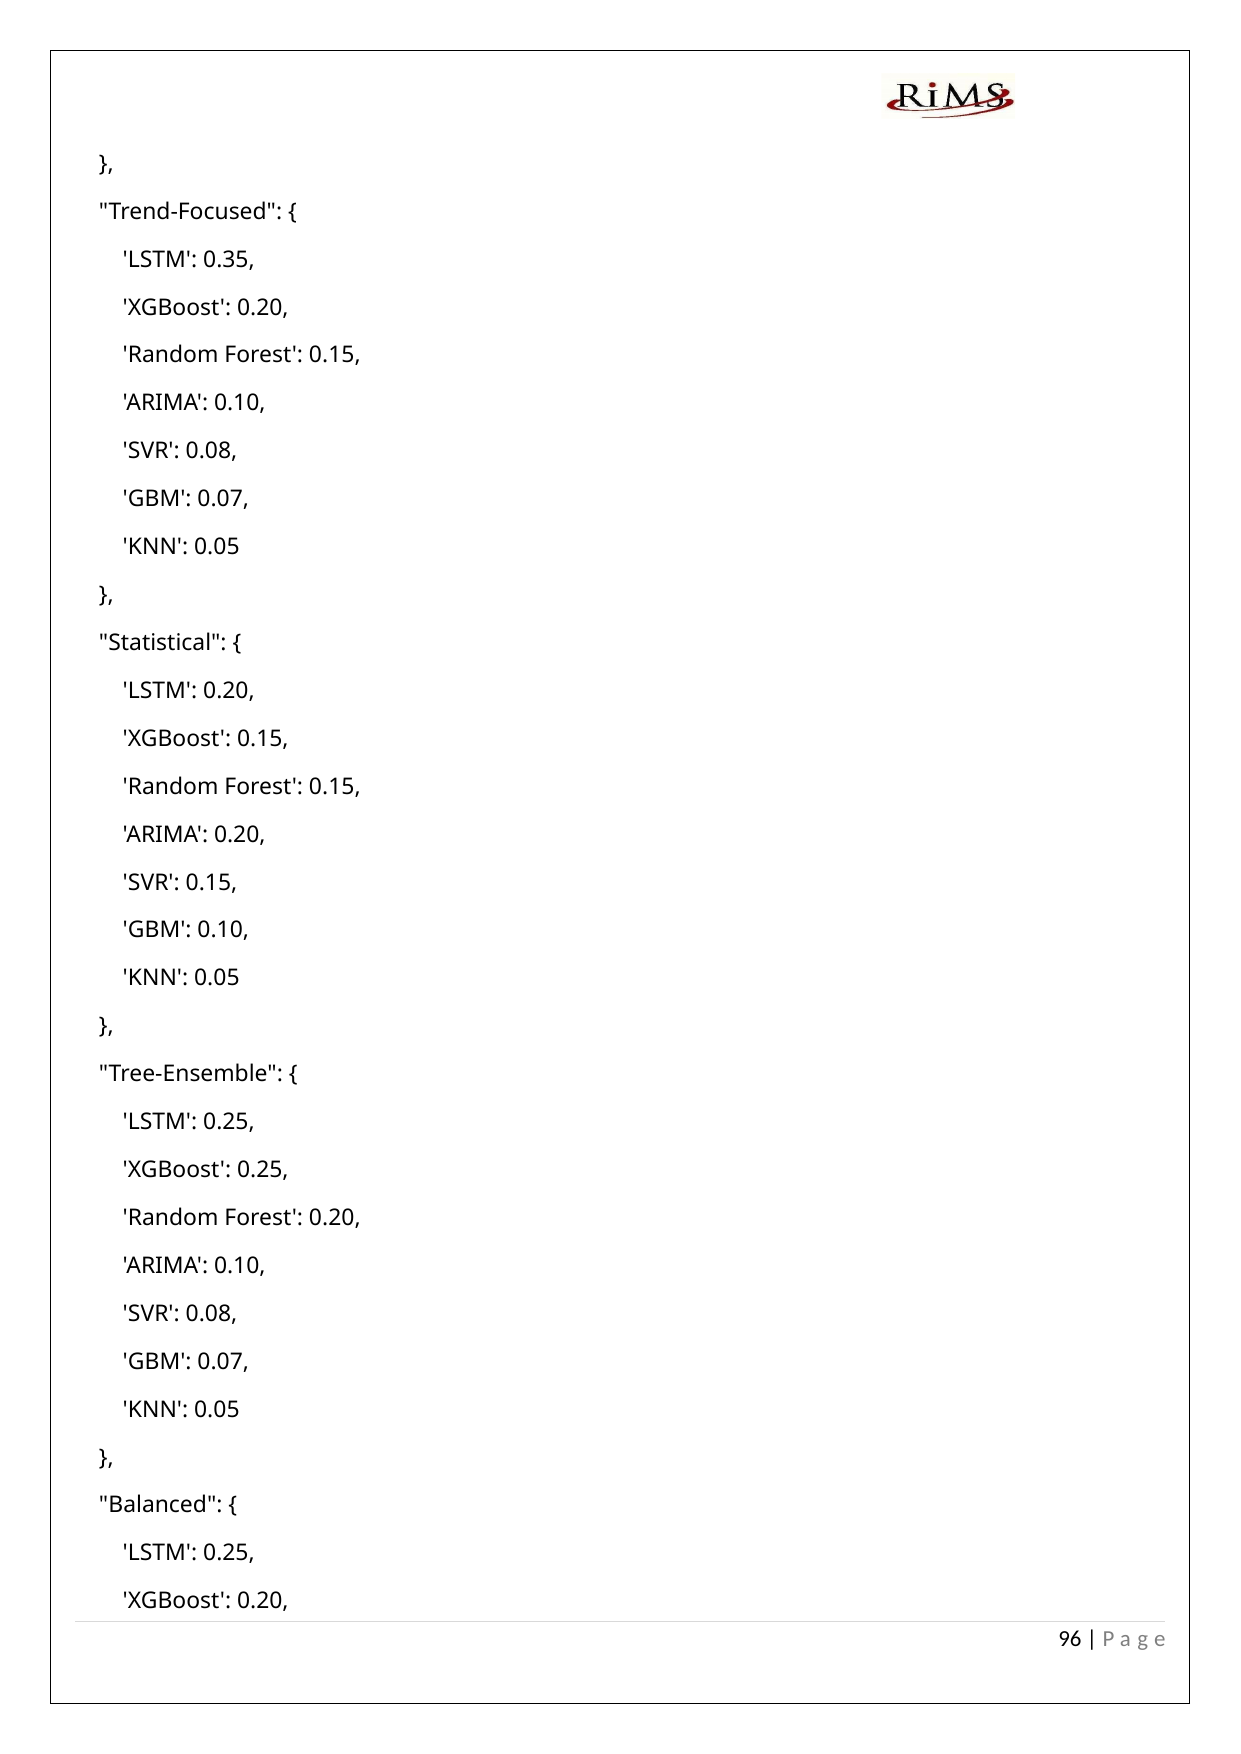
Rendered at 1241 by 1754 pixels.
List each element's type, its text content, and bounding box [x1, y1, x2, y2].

text 'KNN': 0.05 [75, 961, 1165, 993]
text 'XGBoost': 0.15, [75, 722, 1165, 753]
text 'SVR': 0.15, [75, 866, 1165, 897]
text 'KNN': 0.05 [75, 530, 1165, 561]
text 'LSTM': 0.35, [75, 243, 1165, 274]
text 'GBM': 0.07, [75, 482, 1165, 513]
text 'KNN': 0.05 [75, 1393, 1165, 1424]
text 'GBM': 0.07, [75, 1345, 1165, 1376]
text 'Random Forest': 0.20, [75, 1201, 1165, 1232]
text 'XGBoost': 0.20, [75, 291, 1165, 322]
text "Tree-Ensemble": { [75, 1057, 1165, 1088]
text }, [75, 1009, 1165, 1041]
text 'LSTM': 0.25, [75, 1536, 1165, 1568]
text 'XGBoost': 0.20, [75, 1584, 1165, 1616]
text 'LSTM': 0.25, [75, 1105, 1165, 1136]
text 'SVR': 0.08, [75, 434, 1165, 466]
text 'ARIMA': 0.10, [75, 386, 1165, 418]
text 'ARIMA': 0.20, [75, 818, 1165, 849]
text 'ARIMA': 0.10, [75, 1249, 1165, 1280]
text 'GBM': 0.10, [75, 913, 1165, 945]
text "Balanced": { [75, 1488, 1165, 1520]
text "Statistical": { [75, 626, 1165, 657]
text 'Random Forest': 0.15, [75, 338, 1165, 370]
text }, [75, 578, 1165, 609]
text 'XGBoost': 0.25, [75, 1153, 1165, 1184]
text 'Random Forest': 0.15, [75, 770, 1165, 801]
text 'SVR': 0.08, [75, 1297, 1165, 1328]
text 'LSTM': 0.20, [75, 674, 1165, 705]
picture [881, 73, 1016, 119]
text }, [75, 1441, 1165, 1472]
text "Trend-Focused": { [75, 195, 1165, 226]
text }, [75, 147, 1165, 178]
